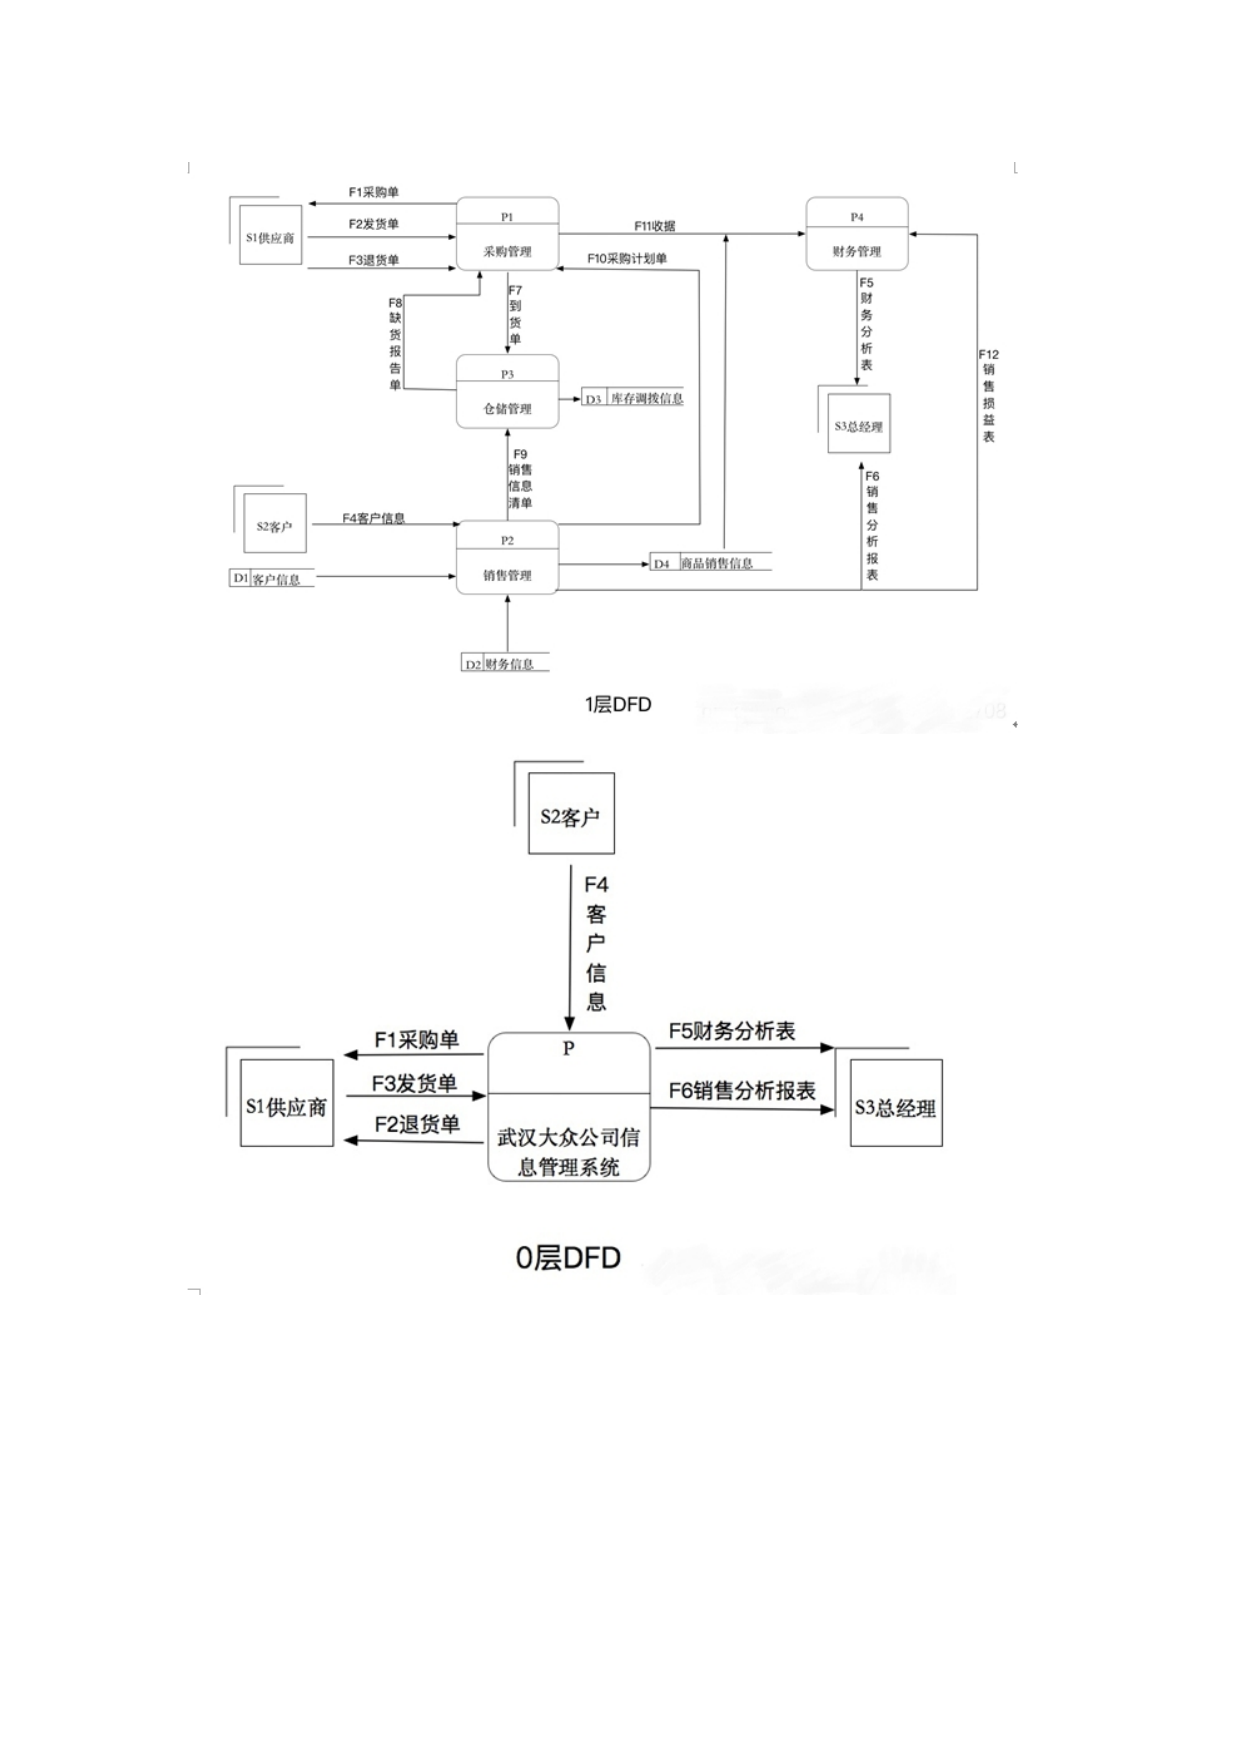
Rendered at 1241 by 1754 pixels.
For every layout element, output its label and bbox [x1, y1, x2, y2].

picture [187, 747, 957, 1295]
picture [187, 162, 1018, 734]
